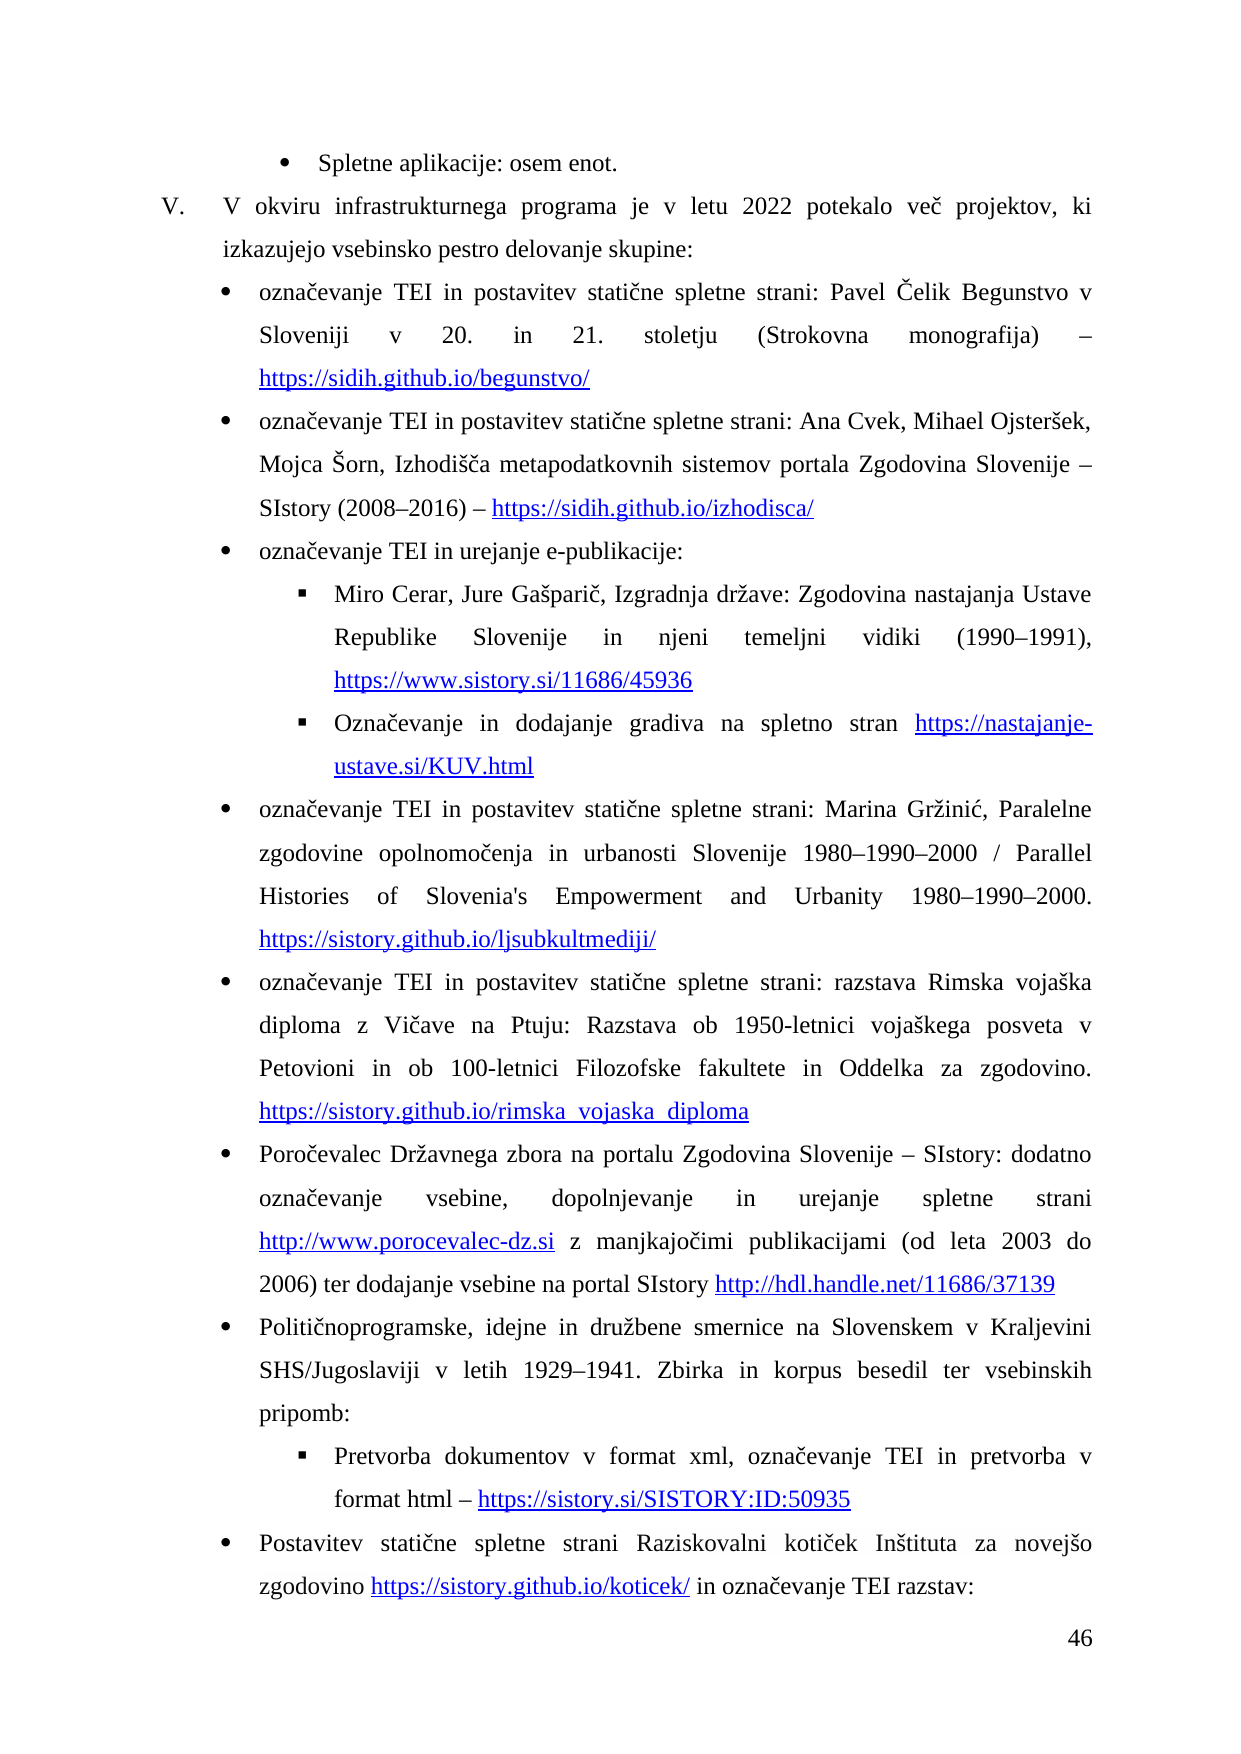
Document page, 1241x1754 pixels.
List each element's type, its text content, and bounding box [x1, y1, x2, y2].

list označevanje TEI in postavitev statične spletne strani: Ana Cvek, Mihael Ojsteršek, Mojca Šorn, Izhodišča metapodatkovnih sistemov portala Zgodovina Slovenije – SIstory (2008–2016) – https://sidih.github.io/izhodisca/ [221, 726, 1093, 841]
list Spletne aplikacije: osem enot. [280, 467, 1093, 496]
list Število žrtev na dan 31. 12. 2022: 32.735. [335, 191, 1093, 219]
list označevanje TEI in postavitev statične spletne strani: razstava Rimska vojaška diploma z Vičave na Ptuju: Razstava ob 1950-letnici vojaškega posveta v Petovioni in ob 100-letnici Filozofske fakultete in Oddelka za zgodovino. https://sistory.github.io/rimska_vojaska_diploma [221, 1287, 1093, 1445]
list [221, 1459, 1093, 1531]
list označevanje TEI in postavitev statične spletne strani: Marina Gržinić, Paralelne zgodovine opolnomočenja in urbanosti Slovenije 1980–1990–2000 / Parallel Histories of Slovenia's Empowerment and Urbanity 1980–1990–2000. https://sistory.github.io/ljsubkultmediji/ [221, 1114, 1093, 1272]
list Miro Cerar, Jure Gašparič, Izgradnja države: Zgodovina nastajanja Ustave Republike Slovenije in njeni temeljni vidiki (1990–1991), https://www.sistory.si/11686/45936 [296, 898, 1093, 1013]
list Založba INZ: kodiranje TEI elektronskih izdaj knjižne produkcije. [335, 338, 1093, 367]
list Zbiranje podatkov o vojaških žrtvah prve svetovne vojne na Slovenskem: [280, 148, 1093, 176]
list V okviru infrastrukturnega programa je v letu 2022 potekalo več projektov, ki izkazujejo vsebinsko pestro delovanje skupine: [185, 510, 1093, 582]
subtitle Center za digitalne izdaje je dodatno kodiral, urejal, izdelal, pretvoril in objavil naslednje elektronske publikacije in digitalne znanstvene izdaje: [185, 252, 1093, 323]
list Revija Prispevki za novejšo zgodovino (letnik 2022): kodiranje in pretvorba tekstov iz docx v obliko TEI in HTML. [335, 381, 1093, 453]
list Označevanje in dodajanje gradiva na spletno stran https://nastajanje-ustave.si/KUV.html [296, 1028, 1093, 1100]
list označevanje TEI in urejanje e-publikacije: [221, 855, 1093, 884]
list označevanje TEI in postavitev statične spletne strani: Pavel Čelik Begunstvo v Sloveniji v 20. in 21. stoletju (Strokovna monografija) – https://sidih.github.io/begunstvo/ [221, 597, 1093, 712]
